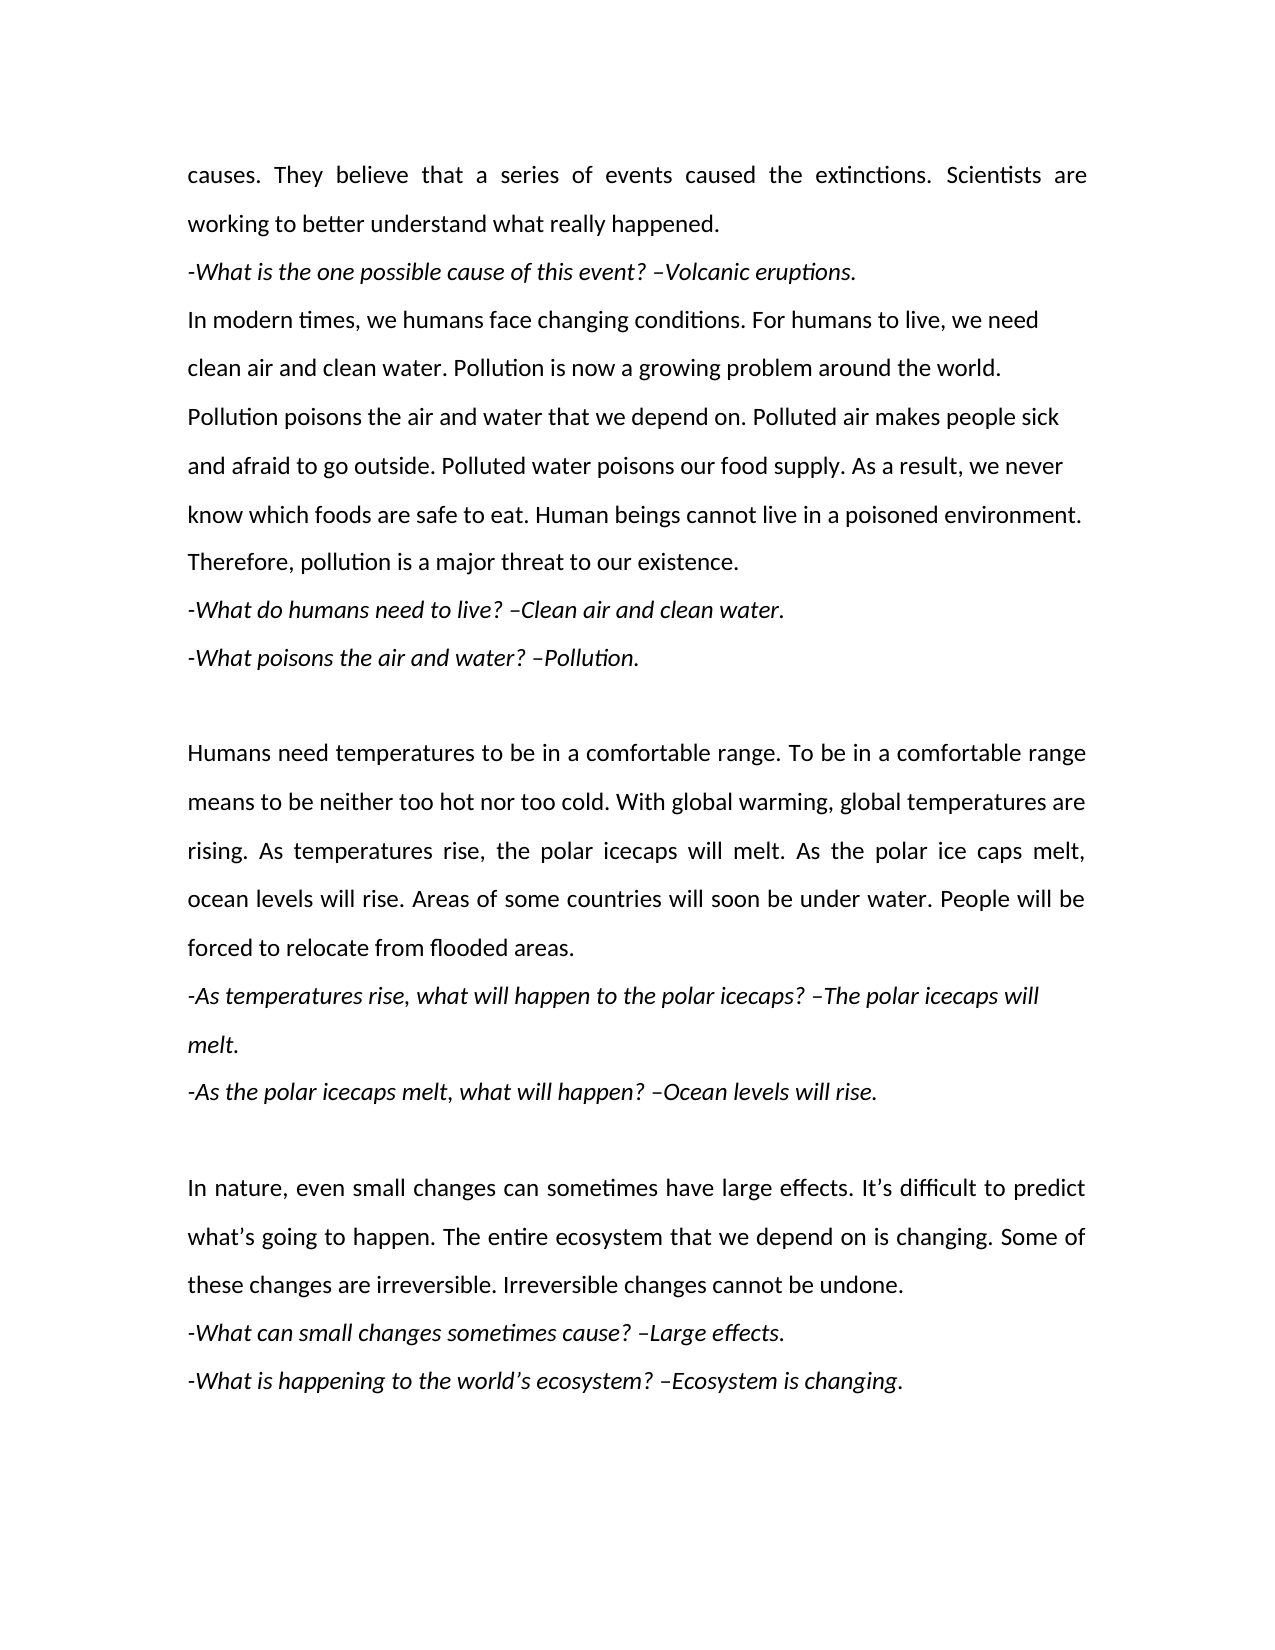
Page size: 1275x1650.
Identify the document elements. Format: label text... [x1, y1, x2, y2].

text In modern times, we humans face changing conditions. For humans to live, we need clean air and clean water. Pollution is now a growing problem around the world. Pollution poisons the air and water that we depend on. Polluted air makes people sick and afraid to go outside. Polluted water poisons our food supply. As a result, we never know which foods are safe to eat. Human beings cannot live in a poisoned environment. [187, 303, 1087, 530]
text -What do humans need to live? –Clean air and clean water. [187, 593, 1087, 626]
text -As the polar icecaps melt, what will happen? –Ocean levels will rise. [187, 1076, 1087, 1108]
text -What is the one possible cause of this event? –Volcanic eruptions. [187, 255, 1087, 288]
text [187, 159, 1087, 240]
text Humans need temperatures to be in a comfortable range. To be in a comfortable range means to be neither too hot nor too cold. With global warming, global temperatures are rising. As temperatures rise, the polar icecaps will melt. As the polar ice caps melt, ocean levels will rise. Areas of some countries will soon be under water. People will be forced to relocate from flooded areas. [187, 736, 1087, 964]
text -What can small changes sometimes cause? –Large effects. [187, 1316, 1087, 1349]
text In nature, even small changes can sometimes have large effects. It’s difficult to predict what’s going to happen. The entire ecosystem that we depend on is changing. Some of these changes are irreversible. Irreversible changes cannot be undone. [187, 1171, 1087, 1301]
text -What is happening to the world’s ecosystem? –Ecosystem is changing. [187, 1364, 1087, 1396]
text -What poisons the air and water? –Pollution. [187, 641, 1087, 673]
text Therefore, pollution is a major threat to our existence. [187, 546, 1087, 578]
text -As temperatures rise, what will happen to the polar icecaps? –The polar icecaps will melt. [187, 979, 1087, 1060]
